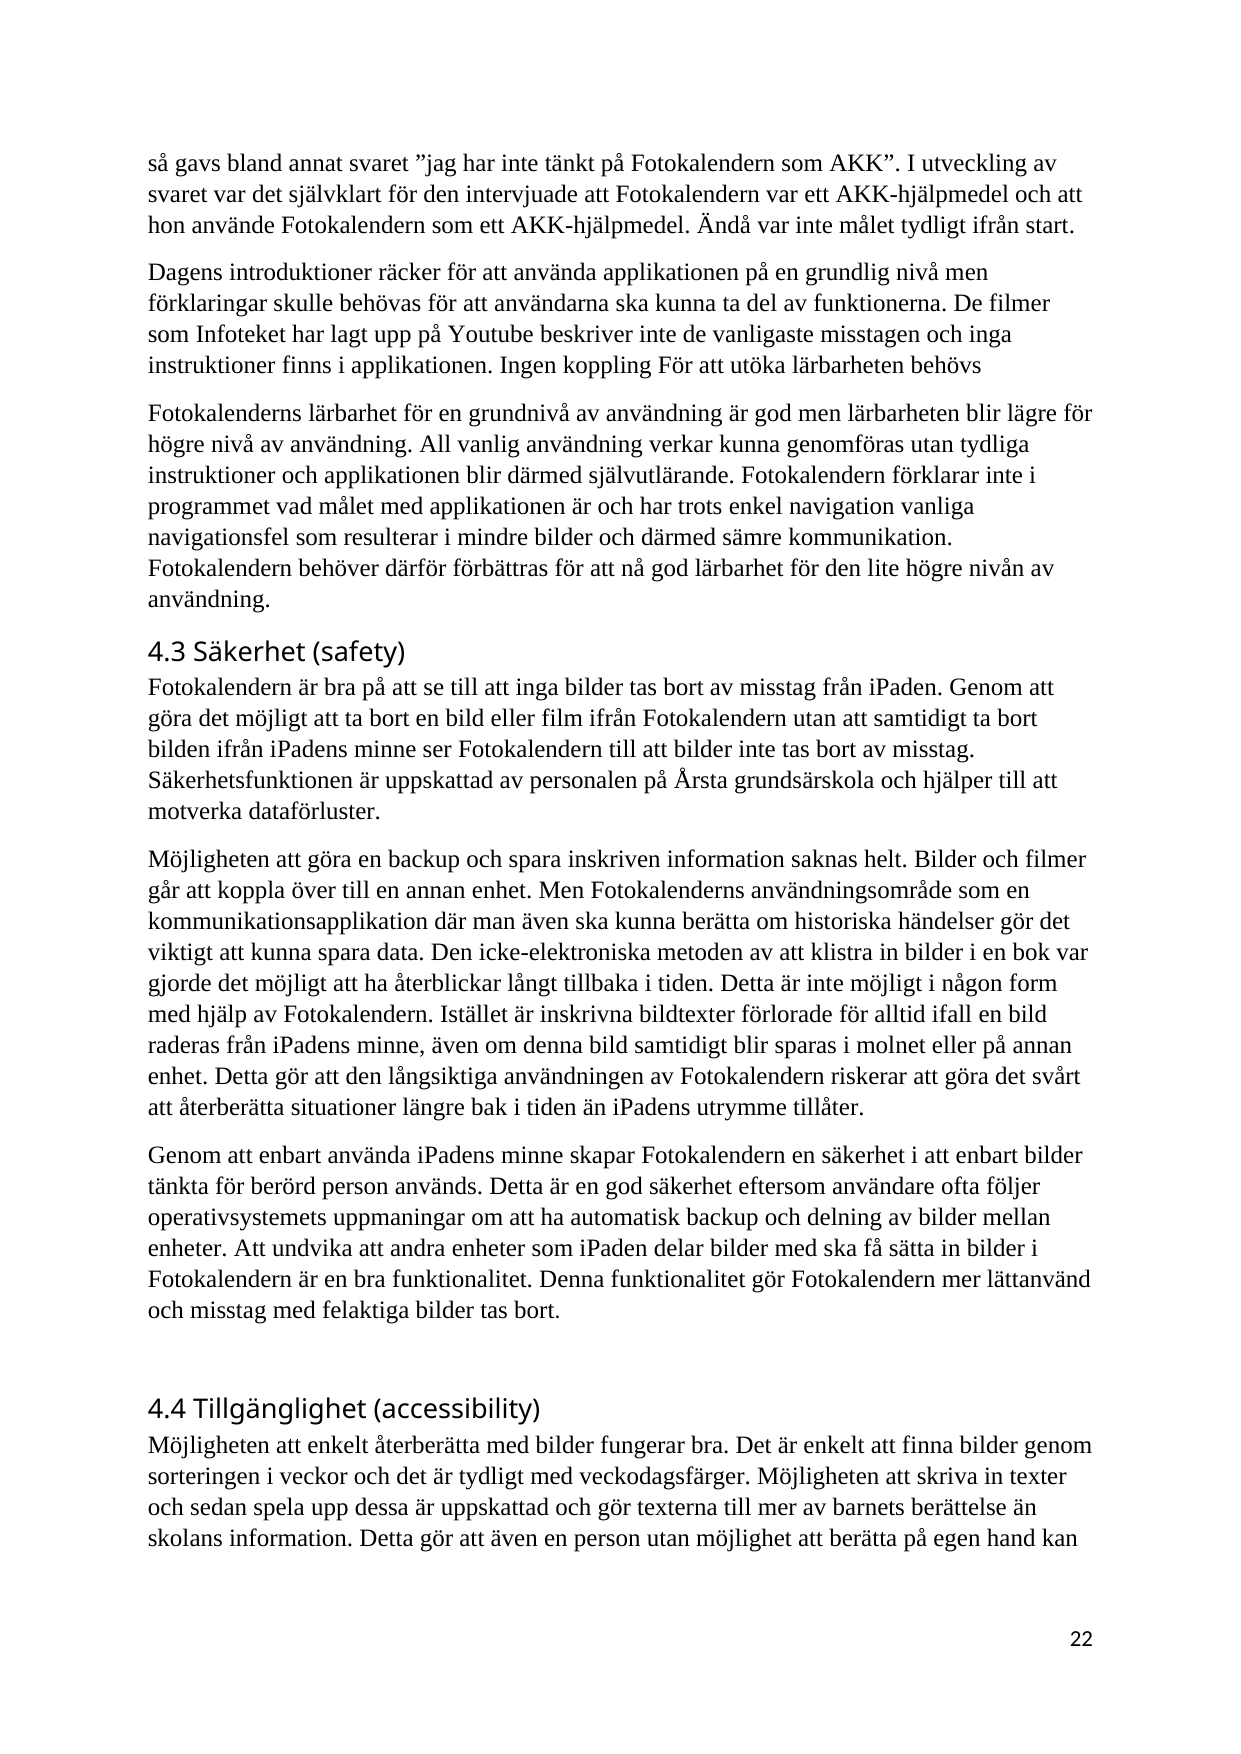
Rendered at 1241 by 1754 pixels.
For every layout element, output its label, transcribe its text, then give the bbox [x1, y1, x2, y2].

subtitle 4.3 Säkerhet (safety) [148, 632, 1093, 669]
text Fotokalendern är bra på att se till att inga bilder tas bort av misstag från iPaden. Genom att göra det möjligt att ta bort en bild eller film ifrån Fotokalendern utan att samtidigt ta bort bilden ifrån iPadens minne ser Fotokalendern till att bilder inte tas bort av misstag. Säkerhetsfunktionen är uppskattad av personalen på Årsta grundsärskola och hjälper till att motverka dataförluster. [148, 672, 1093, 825]
text Genom att enbart använda iPadens minne skapar Fotokalendern en säkerhet i att enbart bilder tänkta för berörd person används. Detta är en god säkerhet eftersom användare ofta följer operativsystemets uppmaningar om att ha automatisk backup och delning av bilder mellan enheter. Att undvika att andra enheter som iPaden delar bilder med ska få sätta in bilder i Fotokalendern är en bra funktionalitet. Denna funktionalitet gör Fotokalendern mer lättanvänd och misstag med felaktiga bilder tas bort. [148, 1140, 1093, 1324]
text Dagens introduktioner räcker för att använda applikationen på en grundlig nivå men förklaringar skulle behövas för att användarna ska kunna ta del av funktionerna. De filmer som Infoteket har lagt upp på Youtube beskriver inte de vanligaste misstagen och inga instruktioner finns i applikationen. Ingen koppling För att utöka lärbarheten behövs [148, 257, 1093, 379]
text Fotokalenderns lärbarhet för en grundnivå av användning är god men lärbarheten blir lägre för högre nivå av användning. All vanlig användning verkar kunna genomföras utan tydliga instruktioner och applikationen blir därmed självutlärande. Fotokalendern förklarar inte i programmet vad målet med applikationen är och har trots enkel navigation vanliga navigationsfel som resulterar i mindre bilder och därmed sämre kommunikation. Fotokalendern behöver därför förbättras för att nå god lärbarhet för den lite högre nivån av användning. [148, 398, 1093, 613]
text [148, 148, 1093, 238]
text Möjligheten att göra en backup och spara inskriven information saknas helt. Bilder och filmer går att koppla över till en annan enhet. Men Fotokalenderns användningsområde som en kommunikationsapplikation där man även ska kunna berätta om historiska händelser gör det viktigt att kunna spara data. Den icke-elektroniska metoden av att klistra in bilder i en bok var gjorde det möjligt att ha återblickar långt tillbaka i tiden. Detta är inte möjligt i någon form med hjälp av Fotokalendern. Istället är inskrivna bildtexter förlorade för alltid ifall en bild raderas från iPadens minne, även om denna bild samtidigt blir sparas i molnet eller på annan enhet. Detta gör att den långsiktiga användningen av Fotokalendern riskerar att göra det svårt att återberätta situationer längre bak i tiden än iPadens utrymme tillåter. [148, 844, 1093, 1121]
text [148, 1430, 1093, 1552]
subtitle 4.4 Tillgänglighet (accessibility) [148, 1390, 1093, 1427]
